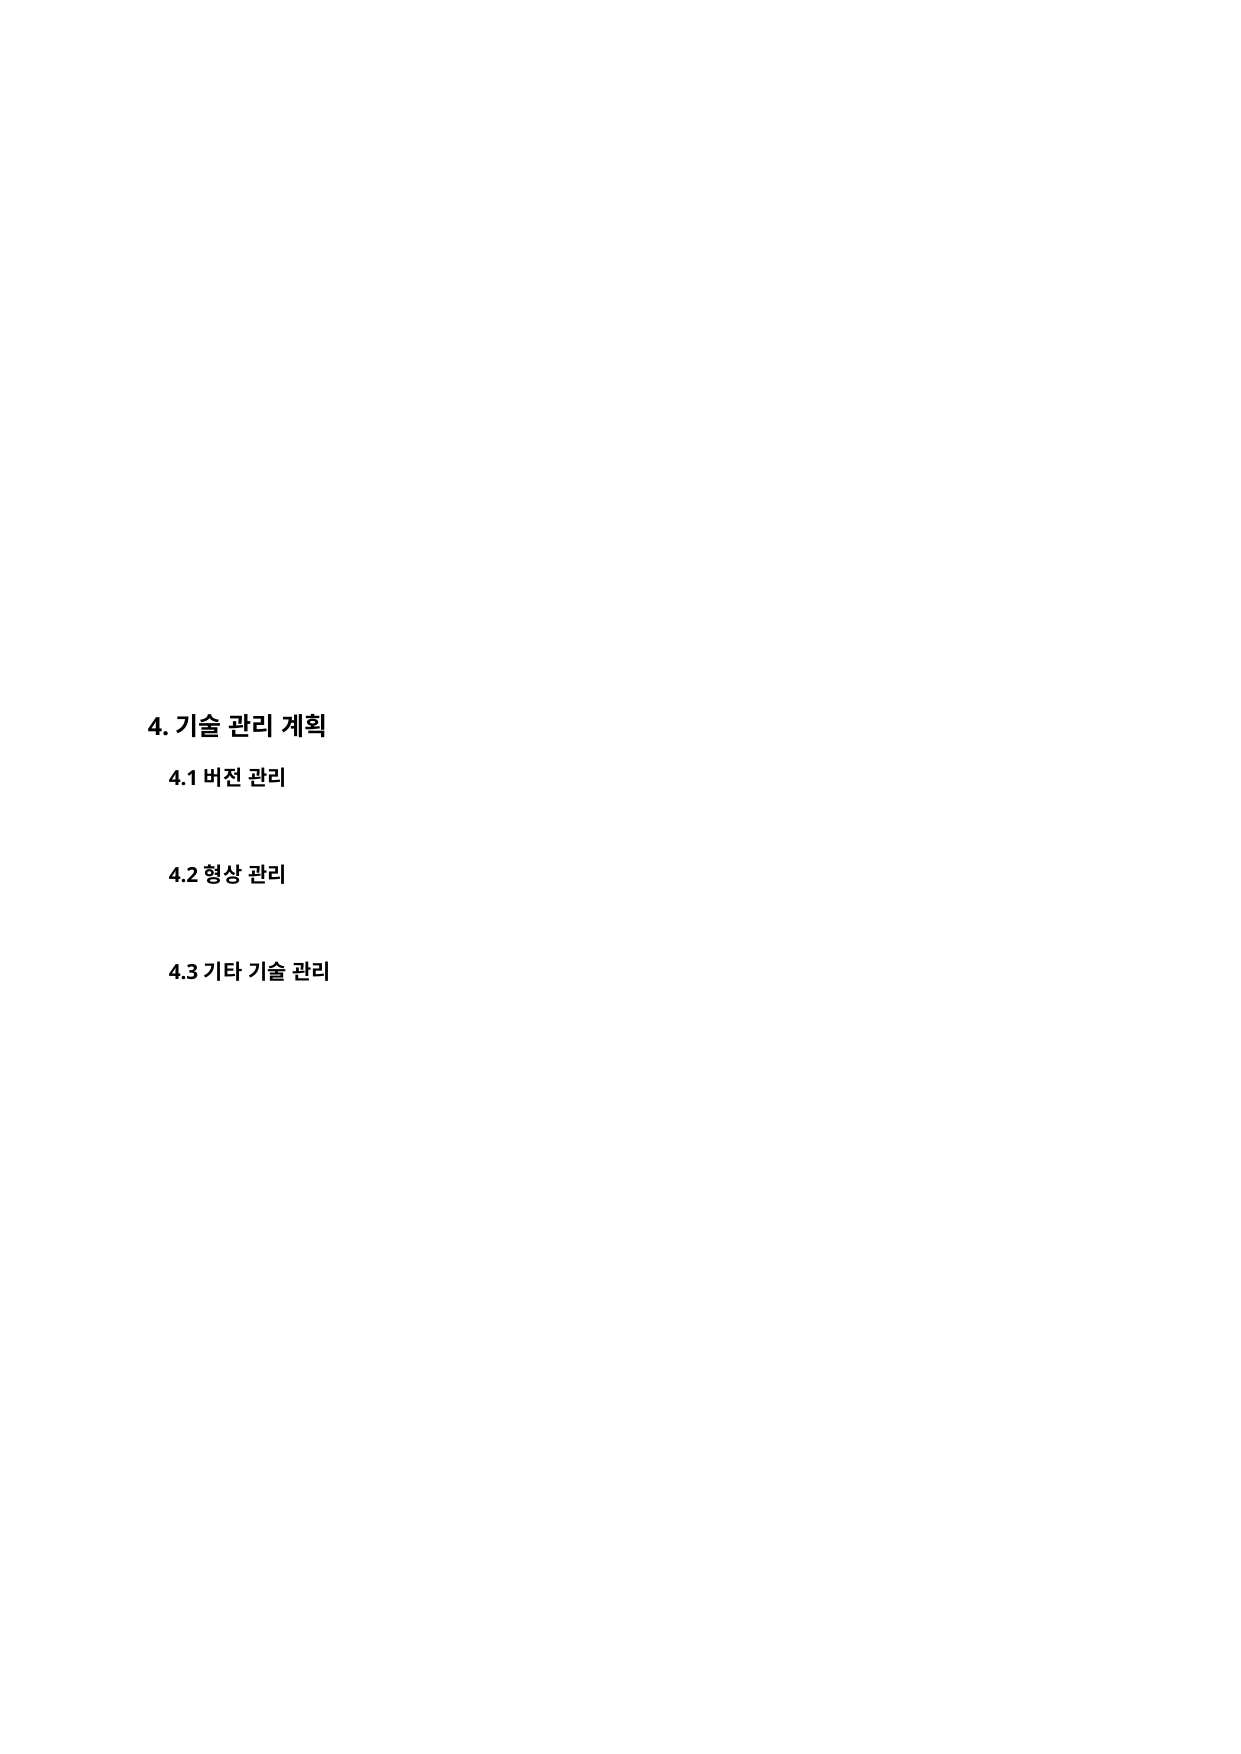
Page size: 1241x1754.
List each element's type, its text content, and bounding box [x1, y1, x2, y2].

text 4. 기술 관리 계획 [148, 706, 1092, 742]
text 4.3 기타 기술 관리 [148, 955, 1092, 985]
text 4.1 버전 관리 [148, 762, 1092, 792]
text 4.2 형상 관리 [148, 858, 1092, 889]
